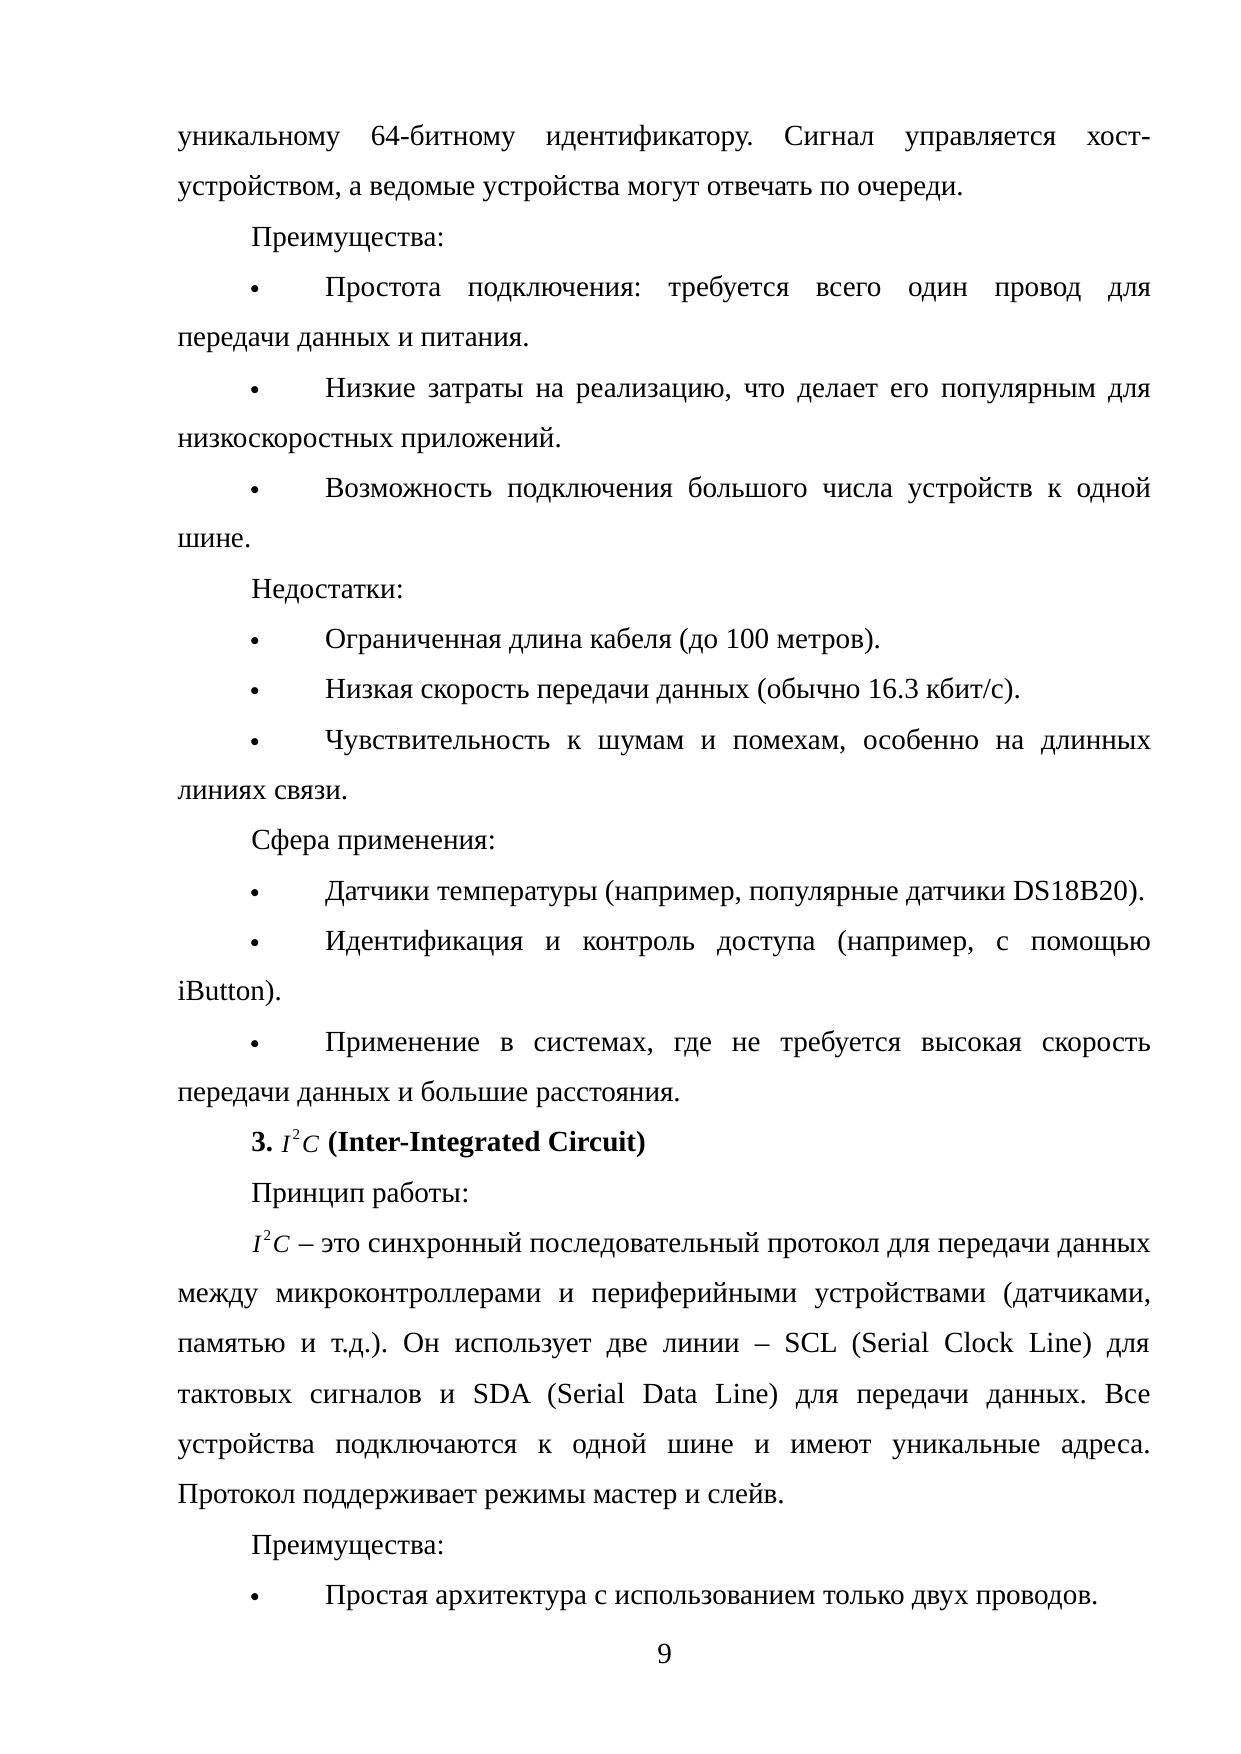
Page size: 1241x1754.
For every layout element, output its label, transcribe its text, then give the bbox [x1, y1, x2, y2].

text Недостатки: [177, 571, 1152, 604]
list Ограниченная длина кабеля (до 100 метров). [177, 621, 1152, 655]
text 3. (Inter-Integrated Circuit) [177, 1124, 1152, 1158]
list Низкие затраты на реализацию, что делает его популярным для низкоскоростных приложений. [177, 370, 1152, 453]
text Преимущества: [177, 1527, 1152, 1560]
list Датчики температуры (например, популярные датчики DS18B20). [177, 873, 1152, 906]
list Возможность подключения большого числа устройств к одной шине. [177, 470, 1152, 554]
text – это синхронный последовательный протокол для передачи данных между микроконтроллерами и периферийными устройствами (датчиками, памятью и т.д.). Он использует две линии – SCL (Serial Clock Line) для тактовых сигналов и SDA (Serial Data Line) для передачи данных. Все устройства подключаются к одной шине и имеют уникальные адреса. Протокол поддерживает режимы мастер и слейв. [177, 1225, 1152, 1510]
text Преимущества: [177, 219, 1152, 252]
list Простая архитектура с использованием только двух проводов. [177, 1577, 1152, 1611]
list Чувствительность к шумам и помехам, особенно на длинных линиях связи. [177, 722, 1152, 806]
list Простота подключения: требуется всего один провод для передачи данных и питания. [177, 269, 1152, 353]
list Идентификация и контроль доступа (например, с помощью iButton). [177, 923, 1152, 1007]
list Низкая скорость передачи данных (обычно 16.3 кбит/с). [177, 672, 1152, 705]
text Сфера применения: [177, 822, 1152, 856]
list Применение в системах, где не требуется высокая скорость передачи данных и большие расстояния. [177, 1024, 1152, 1108]
text Принцип работы: [177, 1175, 1152, 1208]
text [177, 118, 1152, 202]
